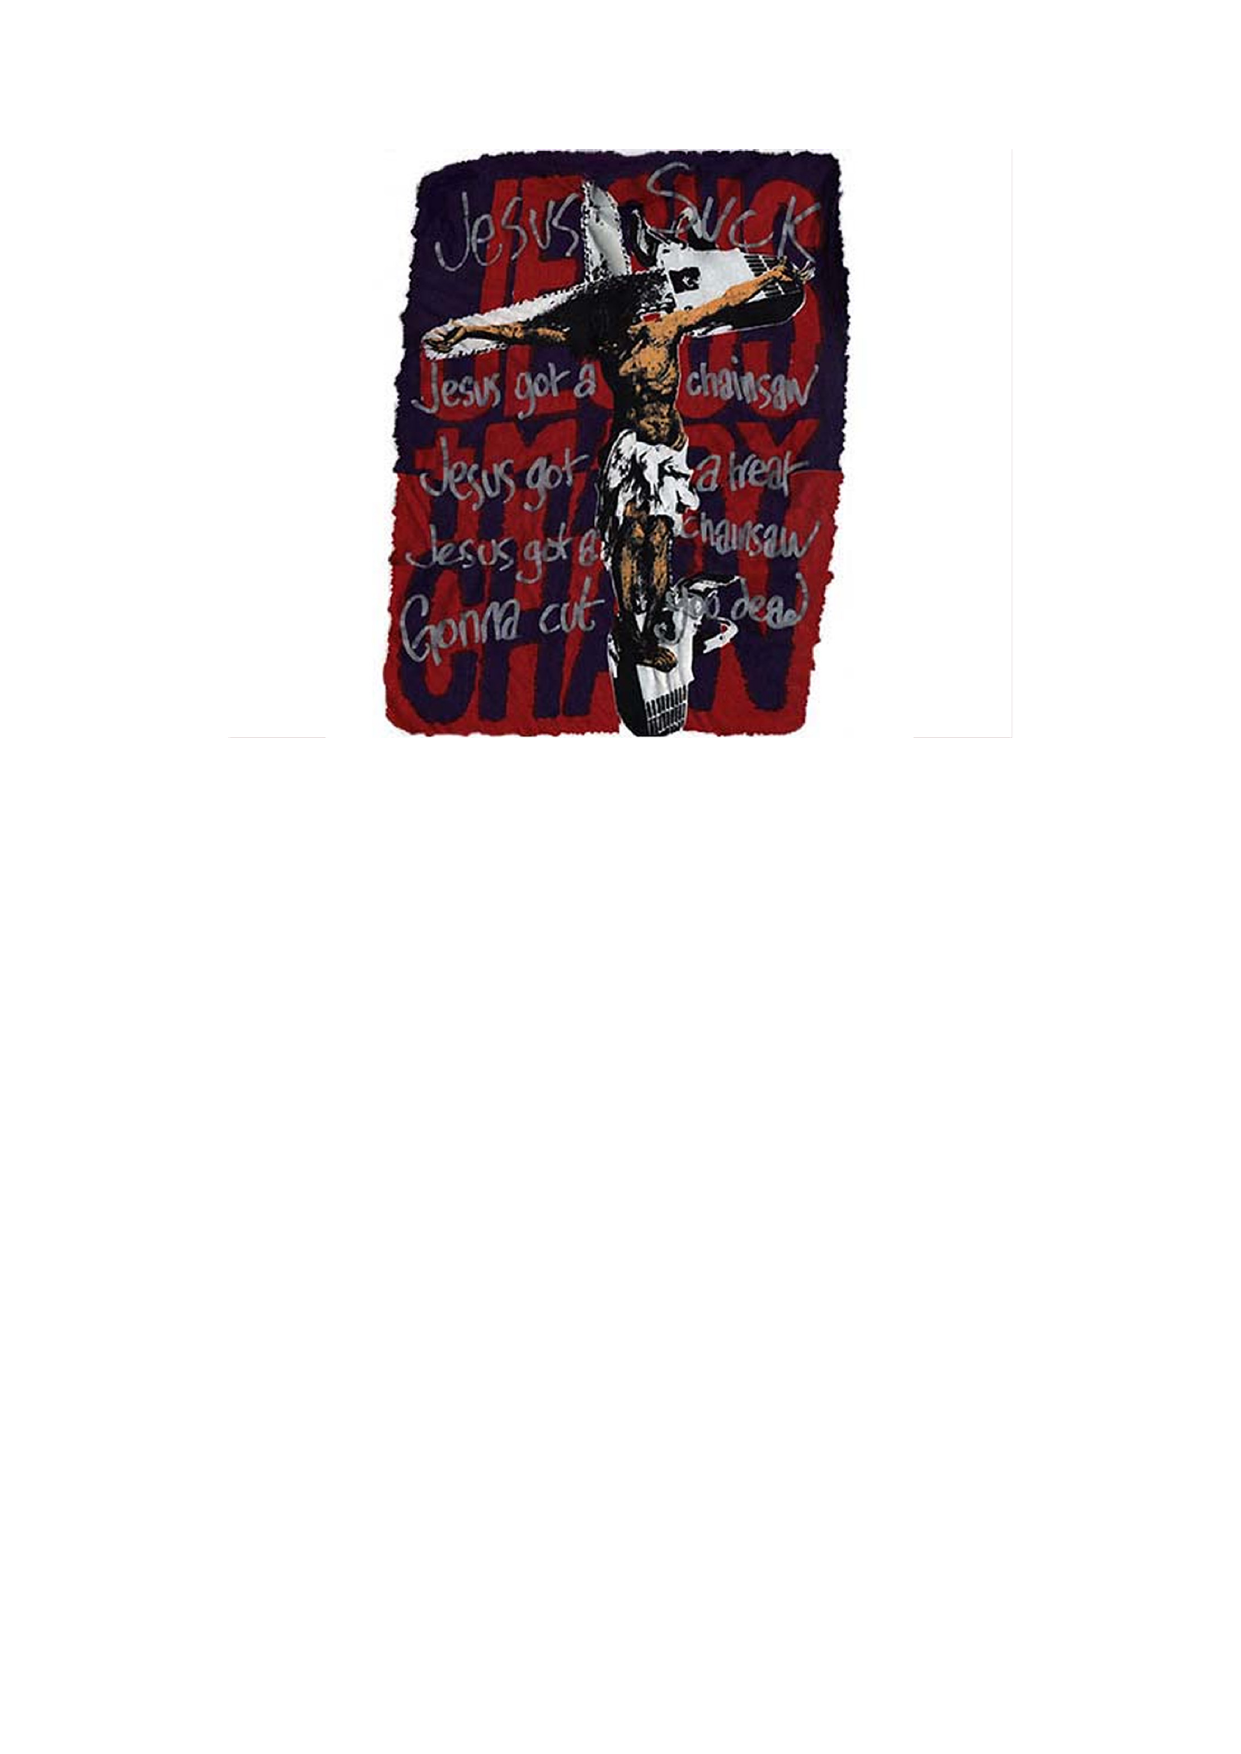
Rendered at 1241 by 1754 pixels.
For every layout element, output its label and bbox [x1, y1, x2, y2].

picture [150, 149, 1090, 738]
